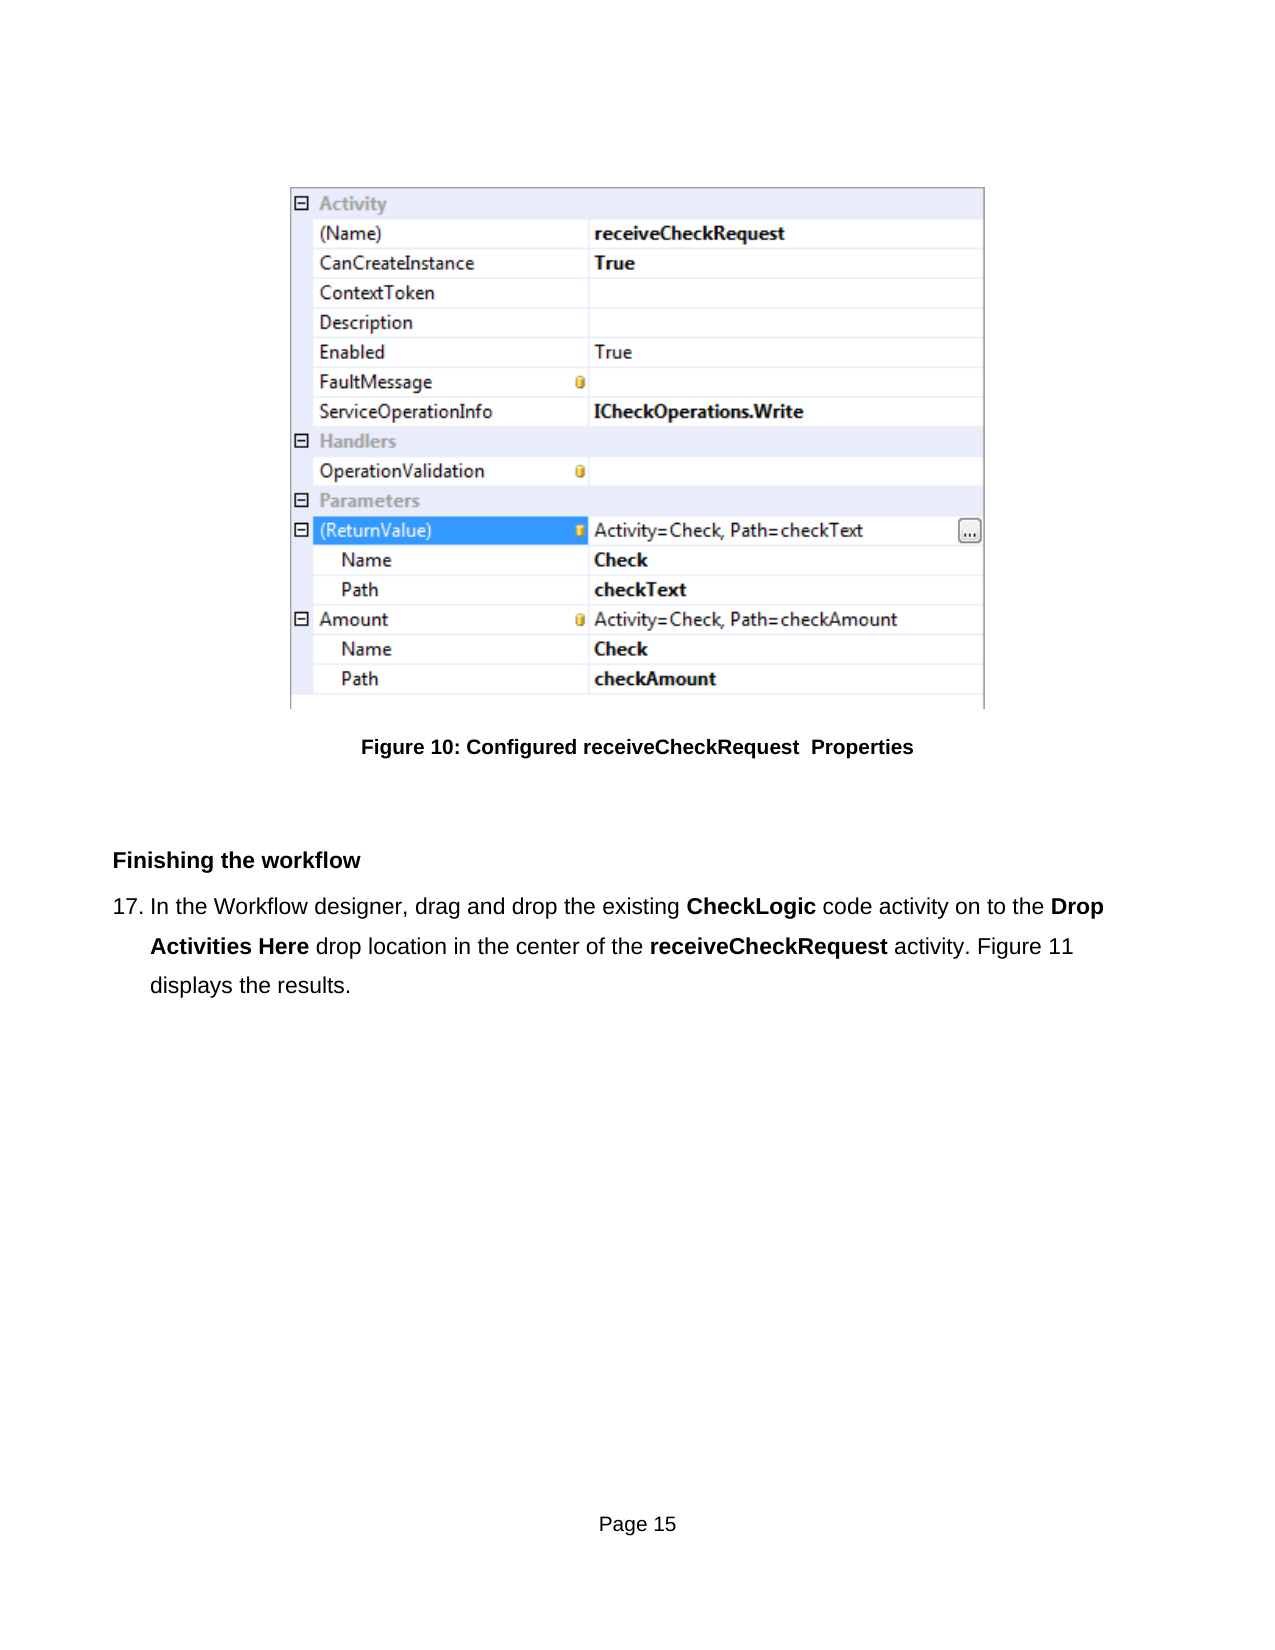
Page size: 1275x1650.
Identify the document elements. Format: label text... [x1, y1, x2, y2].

picture [290, 187, 985, 709]
subtitle Finishing the workflow [112, 847, 1162, 874]
